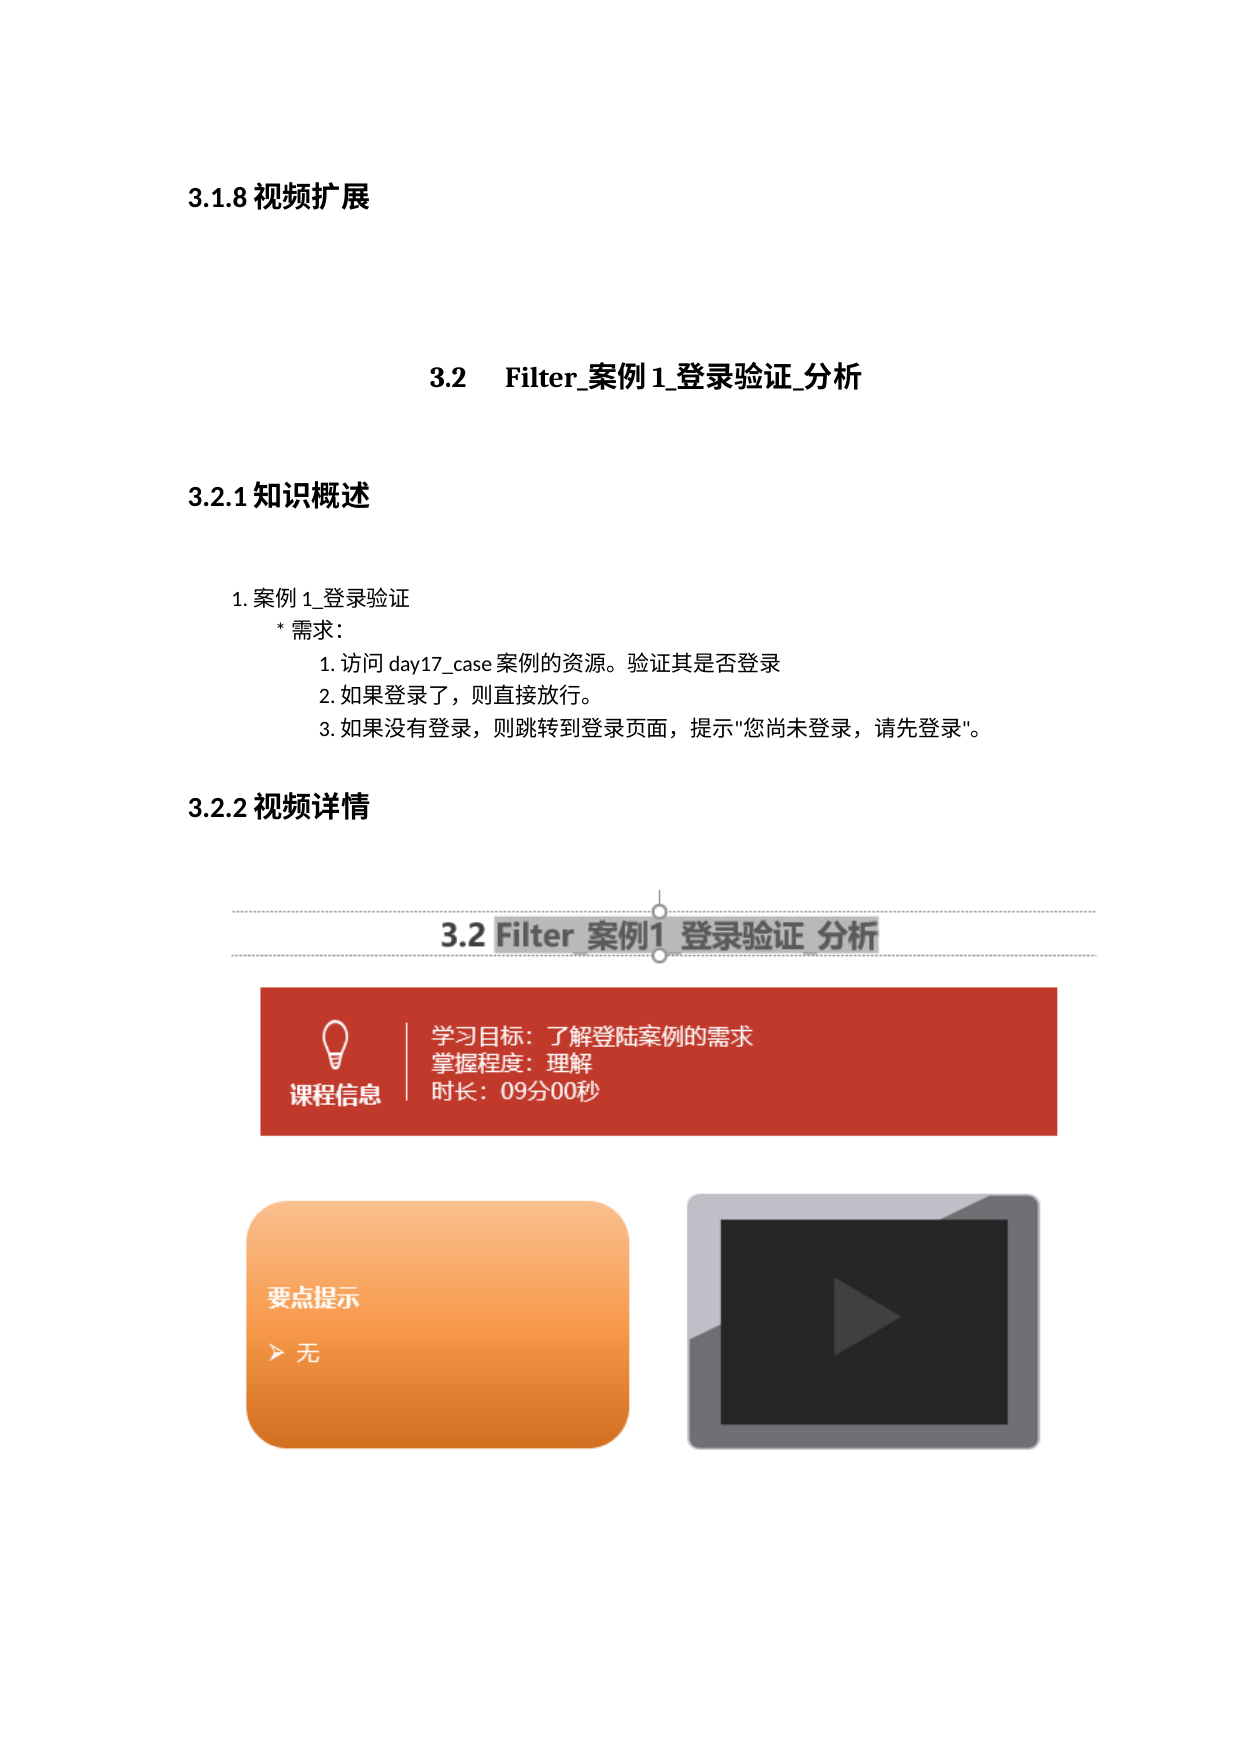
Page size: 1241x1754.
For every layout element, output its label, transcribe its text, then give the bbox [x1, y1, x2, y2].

text 1. 访问day17_case案例的资源。验证其是否登录 [187, 645, 1053, 678]
subtitle 3.1.8视频扩展 [187, 162, 1053, 227]
subtitle Filter_案例1_登录验证_分析 [239, 342, 1053, 407]
text 1. 案例1_登录验证 [187, 580, 1053, 613]
subtitle 3.2.1知识概述 [187, 461, 1053, 526]
subtitle 3.2.2视频详情 [187, 772, 1053, 837]
text 2. 如果登录了，则直接放行。 [187, 678, 1053, 710]
text * 需求： [187, 613, 1053, 645]
picture [231, 890, 1097, 1467]
text 3. 如果没有登录，则跳转到登录页面，提示"您尚未登录，请先登录"。 [187, 710, 1053, 743]
